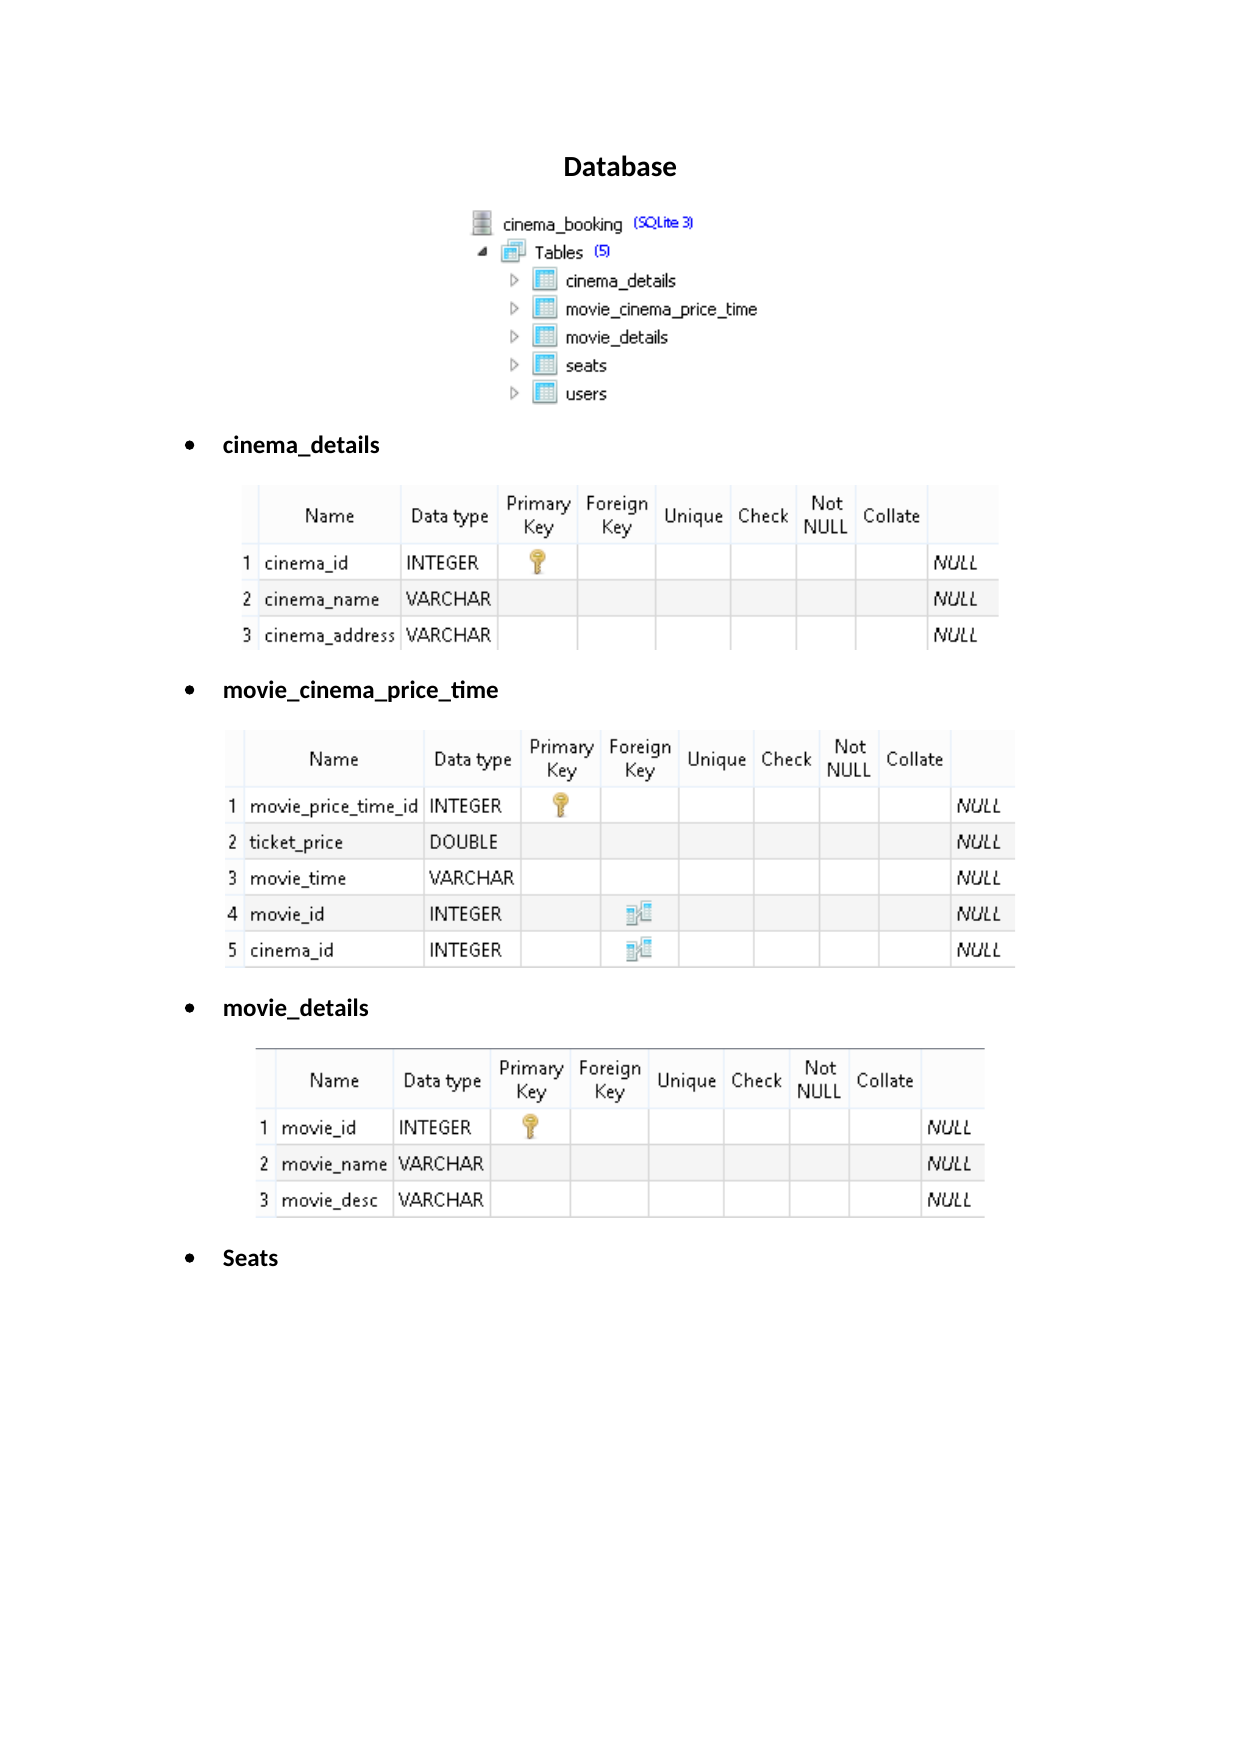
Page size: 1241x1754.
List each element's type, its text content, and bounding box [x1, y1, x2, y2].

list movie_cinema_price_time [185, 674, 1093, 705]
list Seats [185, 1242, 1093, 1273]
picture [225, 730, 1016, 968]
picture [462, 209, 778, 405]
picture [255, 1048, 985, 1218]
list cinema_details [185, 430, 1093, 460]
text Database [148, 148, 1093, 183]
picture [241, 485, 999, 650]
list movie_details [185, 992, 1093, 1023]
